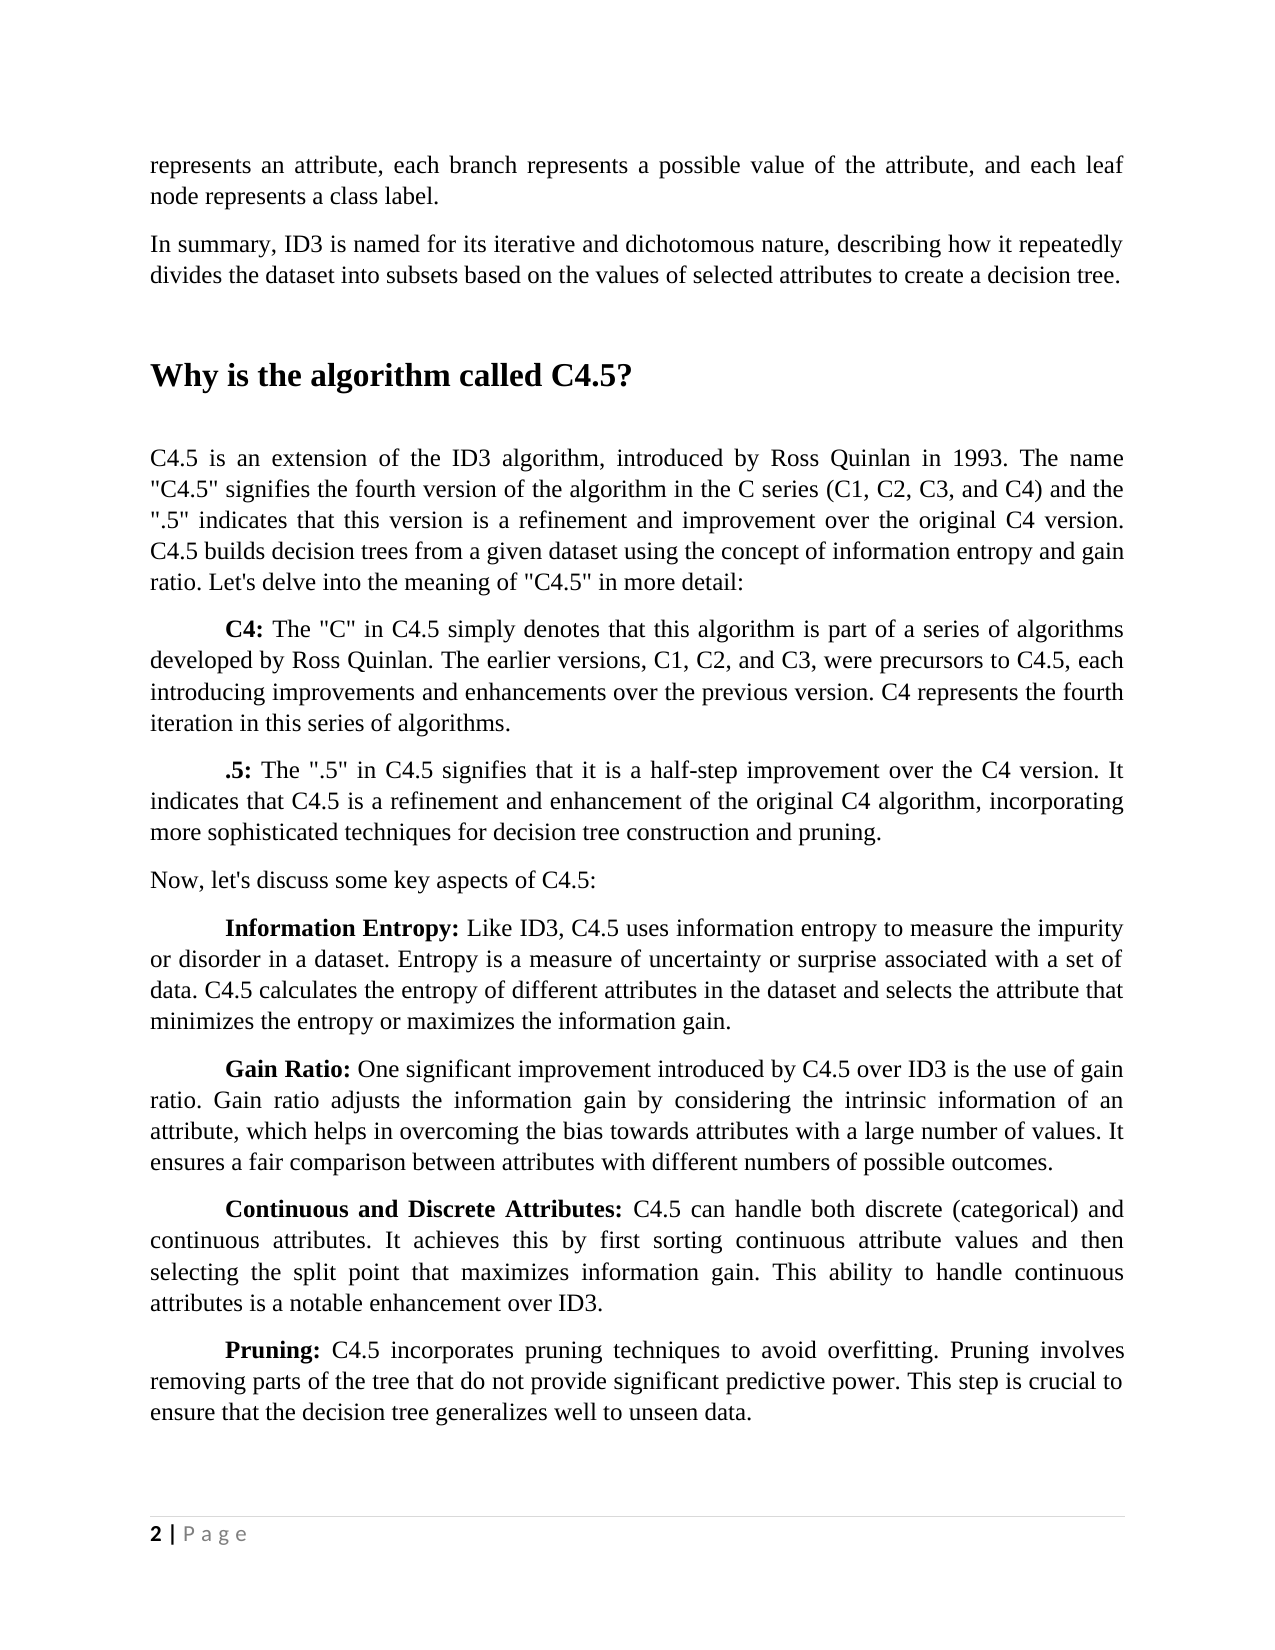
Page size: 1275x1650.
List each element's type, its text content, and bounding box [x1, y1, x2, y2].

text C4.5 is an extension of the ID3 algorithm, introduced by Ross Quinlan in 1993. The name "C4.5" signifies the fourth version of the algorithm in the C series (C1, C2, C3, and C4) and the ".5" indicates that this version is a refinement and improvement over the original C4 version. C4.5 builds decision trees from a given dataset using the concept of information entropy and gain ratio. Let's delve into the meaning of "C4.5" in more detail: [150, 443, 1125, 596]
text Continuous and Discrete Attributes: C4.5 can handle both discrete (categorical) and continuous attributes. It achieves this by first sorting continuous attribute values and then selecting the split point that maximizes information gain. This ability to handle continuous attributes is a notable enhancement over ID3. [150, 1194, 1125, 1316]
text .5: The ".5" in C4.5 signifies that it is a half-step improvement over the C4 version. It indicates that C4.5 is a refinement and enhancement of the original C4 algorithm, incorporating more sophisticated techniques for decision tree construction and pruning. [150, 755, 1125, 846]
text Pruning: C4.5 incorporates pruning techniques to avoid overfitting. Pruning involves removing parts of the tree that do not provide significant predictive power. This step is crucial to ensure that the decision tree generalizes well to unseen data. [150, 1335, 1125, 1426]
text Information Entropy: Like ID3, C4.5 uses information entropy to measure the impurity or disorder in a dataset. Entropy is a measure of uncertainty or surprise associated with a set of data. C4.5 calculates the entropy of different attributes in the dataset and selects the attribute that minimizes the entropy or maximizes the information gain. [150, 913, 1125, 1035]
text C4: The "C" in C4.5 simply denotes that this algorithm is part of a series of algorithms developed by Ross Quinlan. The earlier versions, C1, C2, and C3, were precursors to C4.5, each introducing improvements and enhancements over the previous version. C4 represents the fourth iteration in this series of algorithms. [150, 614, 1125, 736]
text Gain Ratio: One significant improvement introduced by C4.5 over ID3 is the use of gain ratio. Gain ratio adjusts the information gain by considering the intrinsic information of an attribute, which helps in overcoming the bias towards attributes with a large number of values. It ensures a fair comparison between attributes with different numbers of possible outcomes. [150, 1054, 1125, 1176]
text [150, 150, 1125, 210]
text Why is the algorithm called C4.5? [150, 355, 1125, 424]
text In summary, ID3 is named for its iterative and dichotomous nature, describing how it repeatedly divides the dataset into subsets based on the values of selected attributes to create a decision tree. [150, 229, 1125, 288]
text Now, let's discuss some key aspects of C4.5: [150, 865, 1125, 894]
